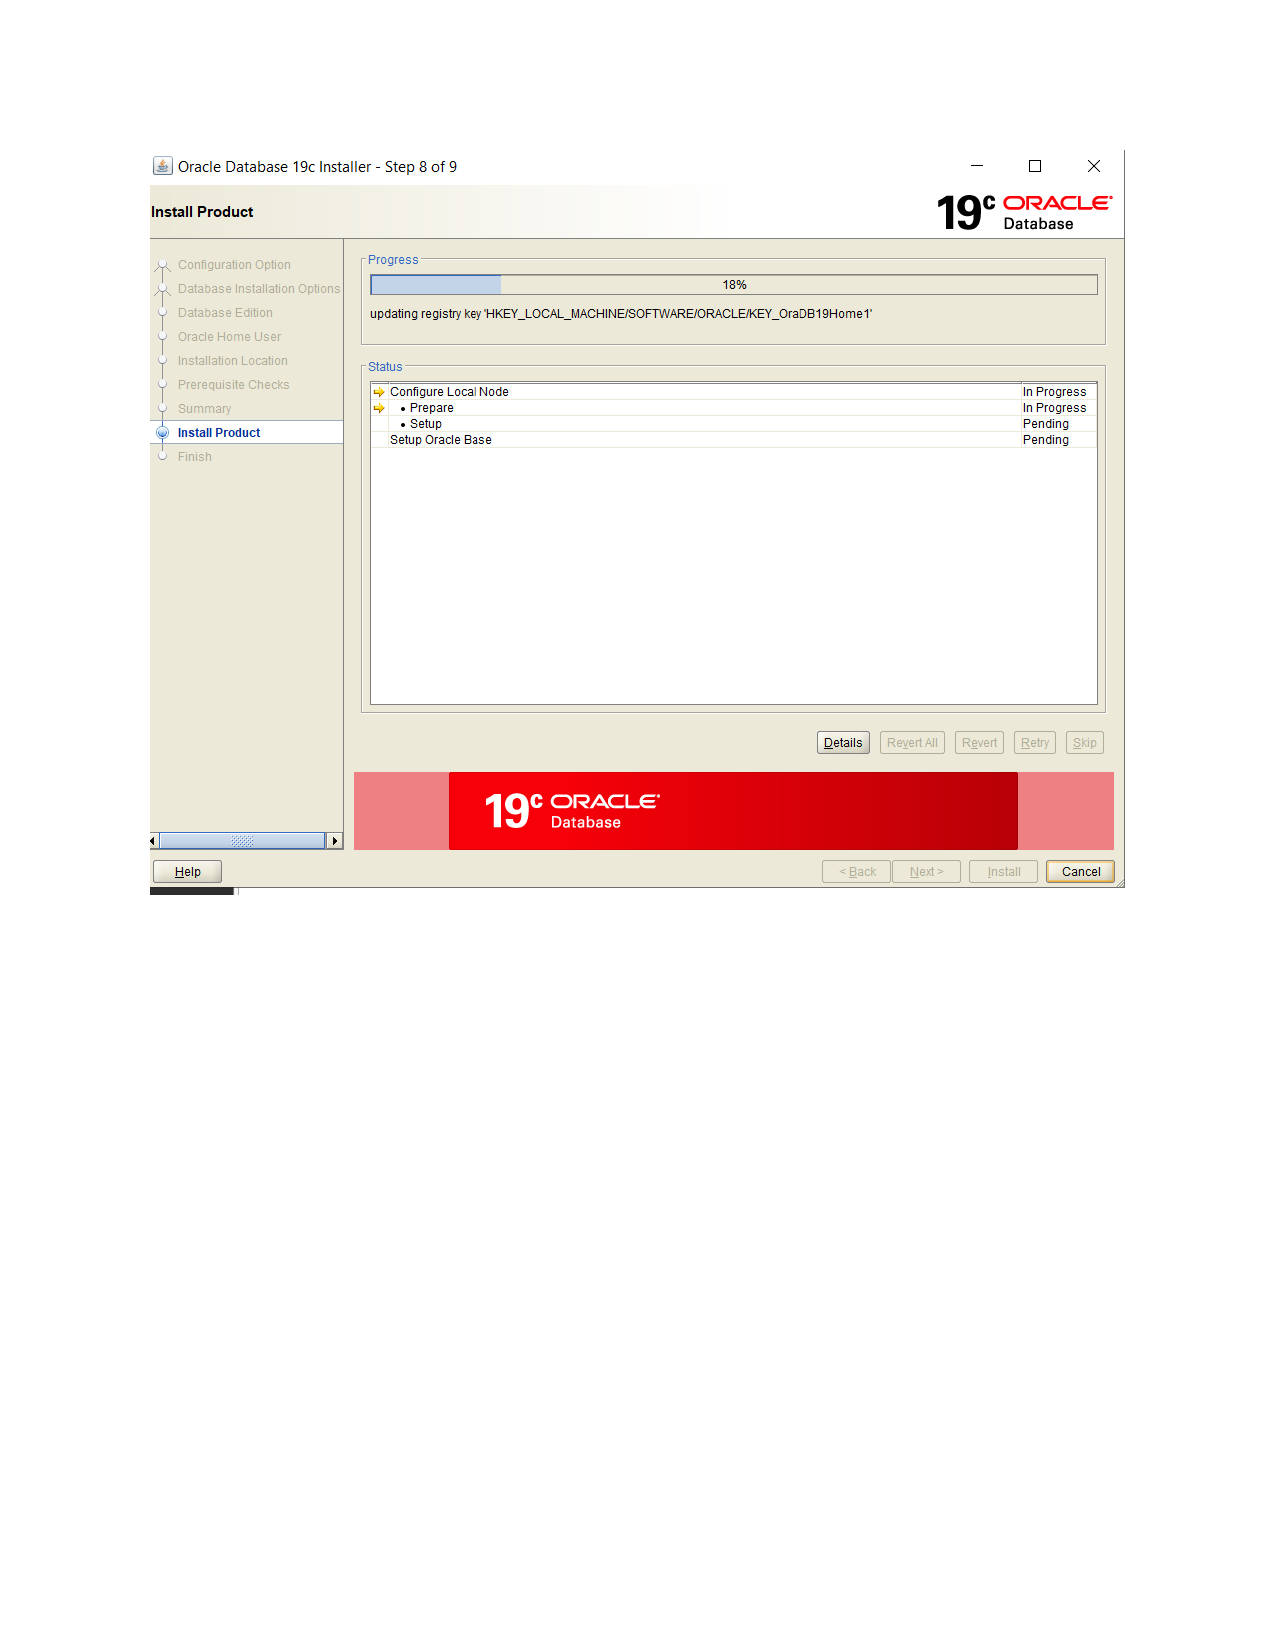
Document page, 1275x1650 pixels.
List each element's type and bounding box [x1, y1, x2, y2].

picture [150, 150, 1125, 895]
